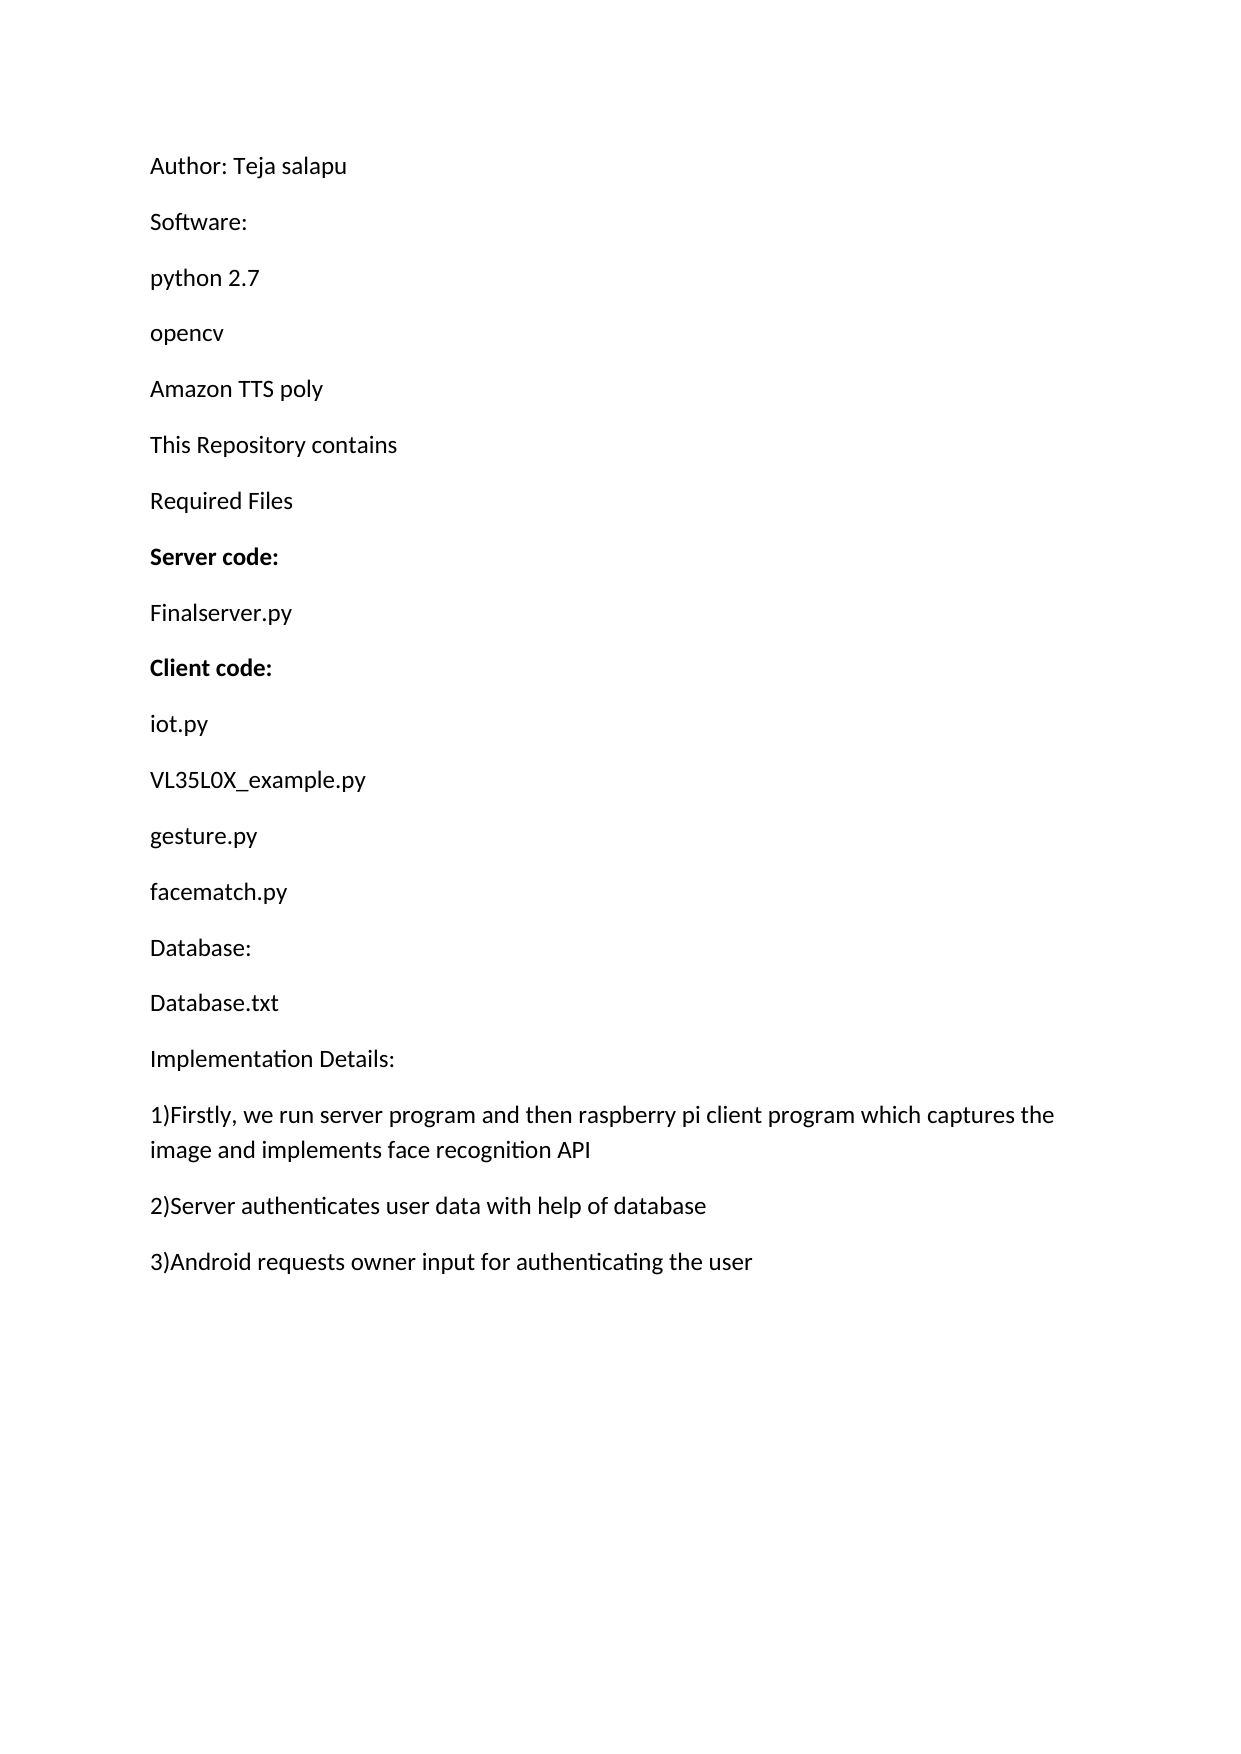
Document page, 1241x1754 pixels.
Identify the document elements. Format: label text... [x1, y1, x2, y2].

text python 2.7 [150, 262, 1090, 292]
text Implementation Details: [150, 1043, 1090, 1074]
text 1)Firstly, we run server program and then raspberry pi client program which captures the image and implements face recognition API [150, 1099, 1090, 1165]
text Client code: [150, 652, 1090, 683]
text Software: [150, 206, 1090, 236]
text 3)Android requests owner input for authenticating the user [150, 1246, 1090, 1276]
text Finalserver.py [150, 597, 1090, 627]
text Required Files [150, 485, 1090, 516]
text iot.py [150, 708, 1090, 739]
text Server code: [150, 541, 1090, 571]
text Amazon TTS poly [150, 373, 1090, 404]
text gesture.py [150, 820, 1090, 851]
text VL35L0X_example.py [150, 764, 1090, 795]
text facematch.py [150, 876, 1090, 906]
text Author: Teja salapu [150, 150, 1090, 181]
text 2)Server authenticates user data with help of database [150, 1190, 1090, 1221]
text This Repository contains [150, 429, 1090, 460]
text Database.txt [150, 987, 1090, 1018]
text Database: [150, 932, 1090, 962]
text opencv [150, 317, 1090, 348]
